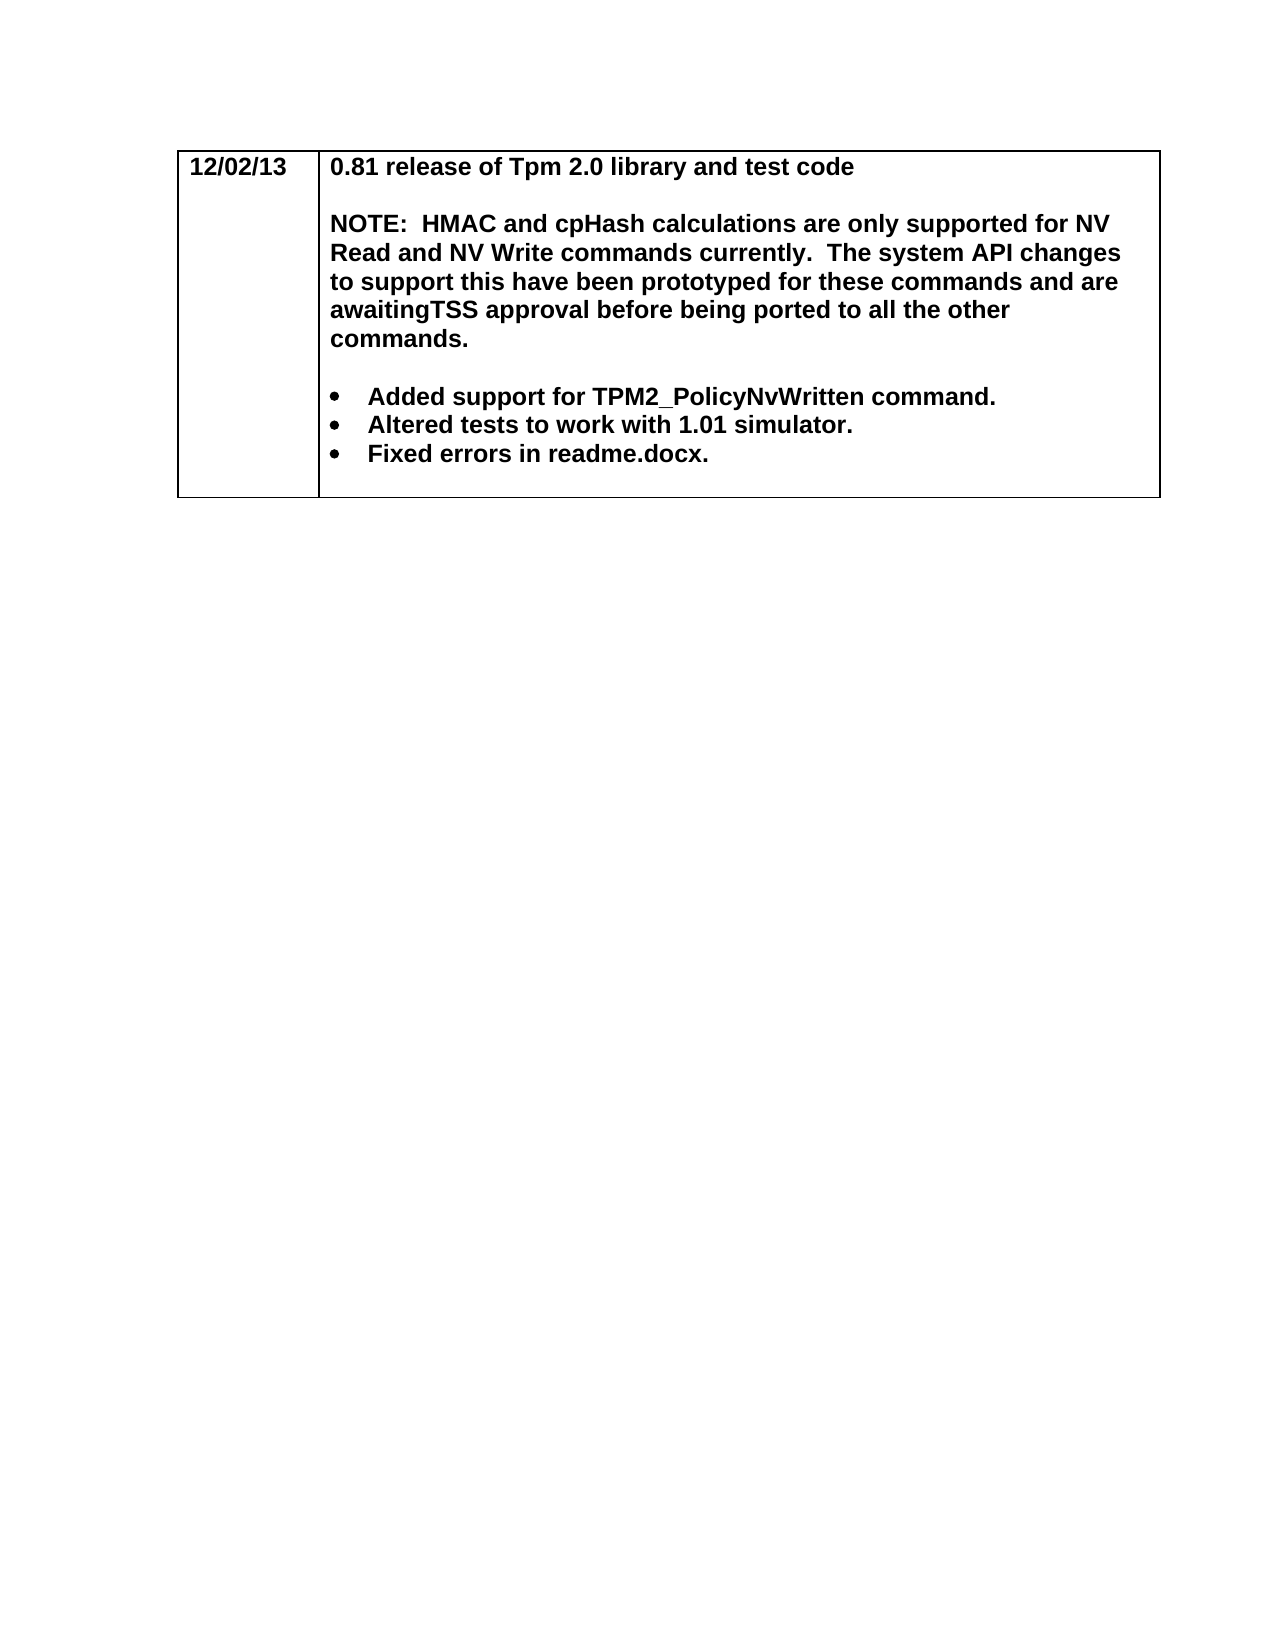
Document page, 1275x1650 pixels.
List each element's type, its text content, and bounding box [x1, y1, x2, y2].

table_cell 0.81 release of Tpm 2.0 library and test code NOTE: HMAC and cpHash calculations are only supported for NV Read and NV Write commands currently. The system API changes to support this have been prototyped for these commands and are awaitingTSS approval before being ported to all the other commands. Added support for TPM2_PolicyNvWritten command. Altered tests to work with 1.01 simulator. Fixed errors in readme.docx. [320, 152, 1159, 497]
table_cell 12/02/13 [179, 152, 318, 497]
